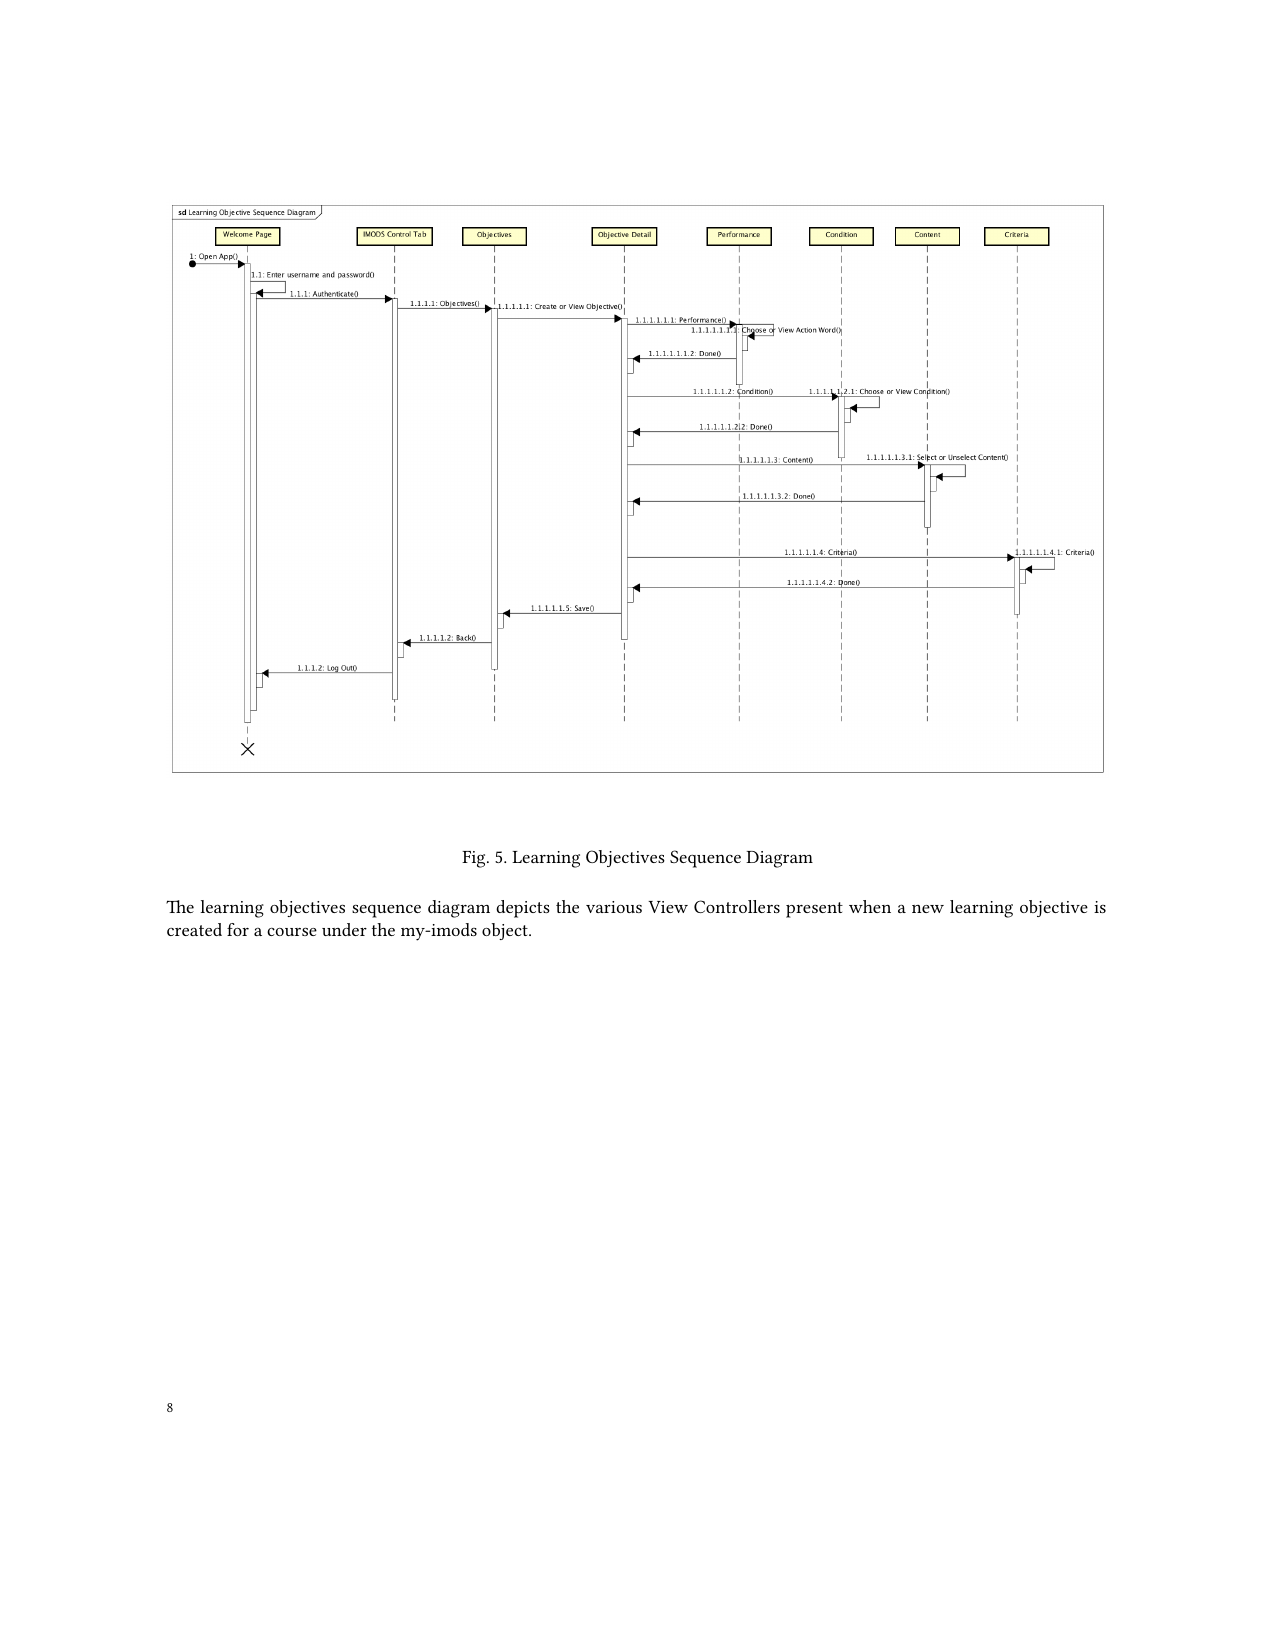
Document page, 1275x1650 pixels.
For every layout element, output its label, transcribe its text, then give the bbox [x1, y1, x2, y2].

picture [166, 199, 1109, 778]
text The learning objectives sequence diagram depicts the various View Controllers present when a new learning objective is created for a course under the y-imods object. [166, 896, 1108, 941]
text Fig. 5. Learning Objectives Sequence Diagram [166, 847, 1108, 868]
